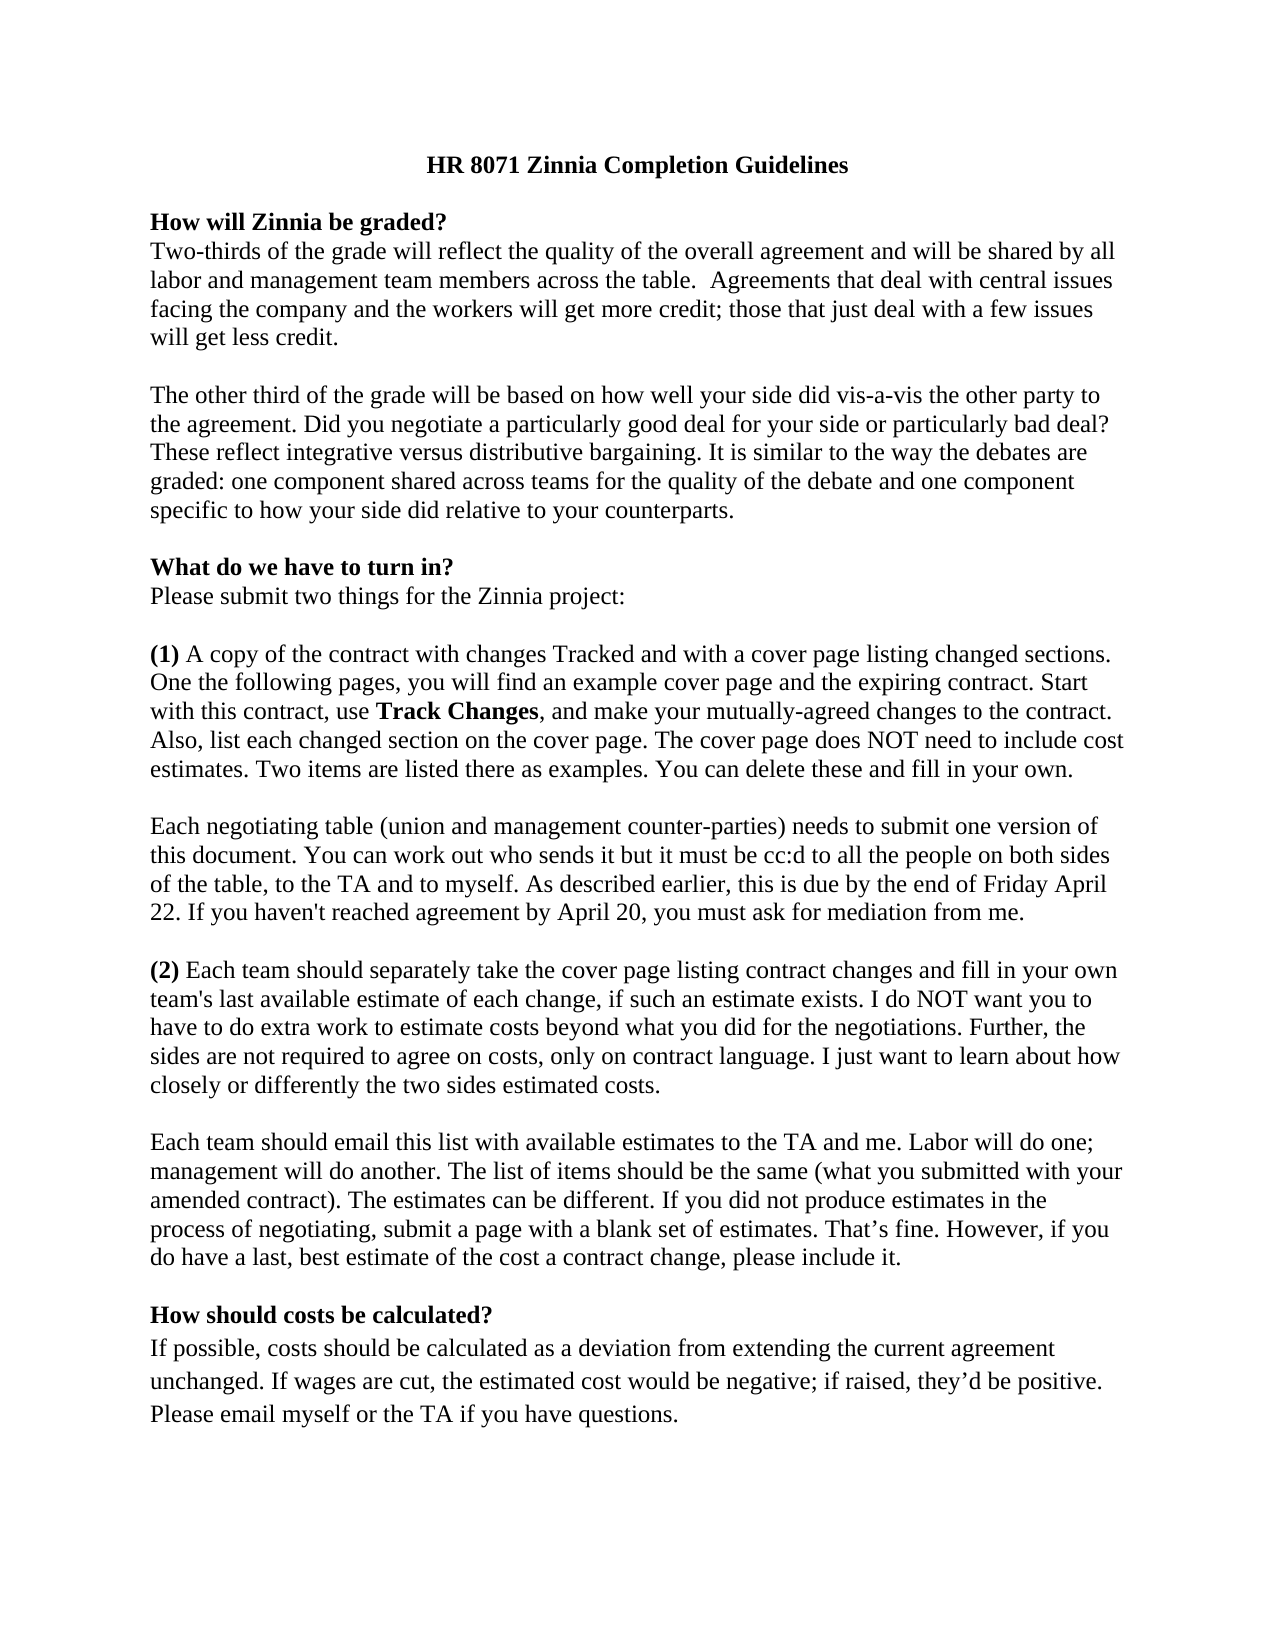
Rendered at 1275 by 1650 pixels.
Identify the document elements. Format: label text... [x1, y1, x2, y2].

text Please submit two things for the Zinnia project: (1) A copy of the contract with changes Tracked and with a cover page listing changed sections. One the following pages, you will find an example cover page and the expiring contract. Start with this contract, use Track Changes, and make your mutually-agreed changes to the contract. Also, list each changed section on the cover page. The cover page does NOT need to include cost estimates. Two items are listed there as examples. You can delete these and fill in your own. Each negotiating table (union and management counter-parties) needs to submit one version of this document. You can work out who sends it but it must be cc:d to all the people on both sides of the table, to the TA and to myself. As described earlier, this is due by the end of Friday April 22. If you haven't reached agreement by April 20, you must ask for mediation from me. (2) Each team should separately take the cover page listing contract changes and fill in your own team's last available estimate of each change, if such an estimate exists. I do NOT want you to have to do extra work to estimate costs beyond what you did for the negotiations. Further, the sides are not required to agree on costs, only on contract language. I just want to learn about how closely or differently the two sides estimated costs. [150, 581, 1125, 1099]
text How will Zinnia be graded? [150, 207, 1125, 236]
text Each team should email this list with available estimates to the TA and me. Labor will do one; management will do another. The list of items should be the same (what you submitted with your amended contract). The estimates can be different. If you did not produce estimates in the process of negotiating, submit a page with a blank set of estimates. That’s fine. However, if you do have a last, best estimate of the cost a contract change, please include it. [150, 1127, 1125, 1271]
text Two-thirds of the grade will reflect the quality of the overall agreement and will be shared by all labor and management team members across the table. Agreements that deal with central issues facing the company and the workers will get more credit; those that just deal with a few issues will get less credit. [150, 236, 1125, 351]
text How should costs be calculated? If possible, costs should be calculated as a deviation from extending the current agreement unchanged. If wages are cut, the estimated cost would be negative; if raised, they’d be positive. Please email myself or the TA if you have questions. [150, 1300, 1125, 1428]
text The other third of the grade will be based on how well your side did vis-a-vis the other party to the agreement. Did you negotiate a particularly good deal for your side or particularly bad deal? These reflect integrative versus distributive bargaining. It is similar to the way the debates are graded: one component shared across teams for the quality of the debate and one component specific to how your side did relative to your counterparts. What do we have to turn in? [150, 380, 1125, 581]
text HR 8071 Zinnia Completion Guidelines [150, 150, 1125, 179]
